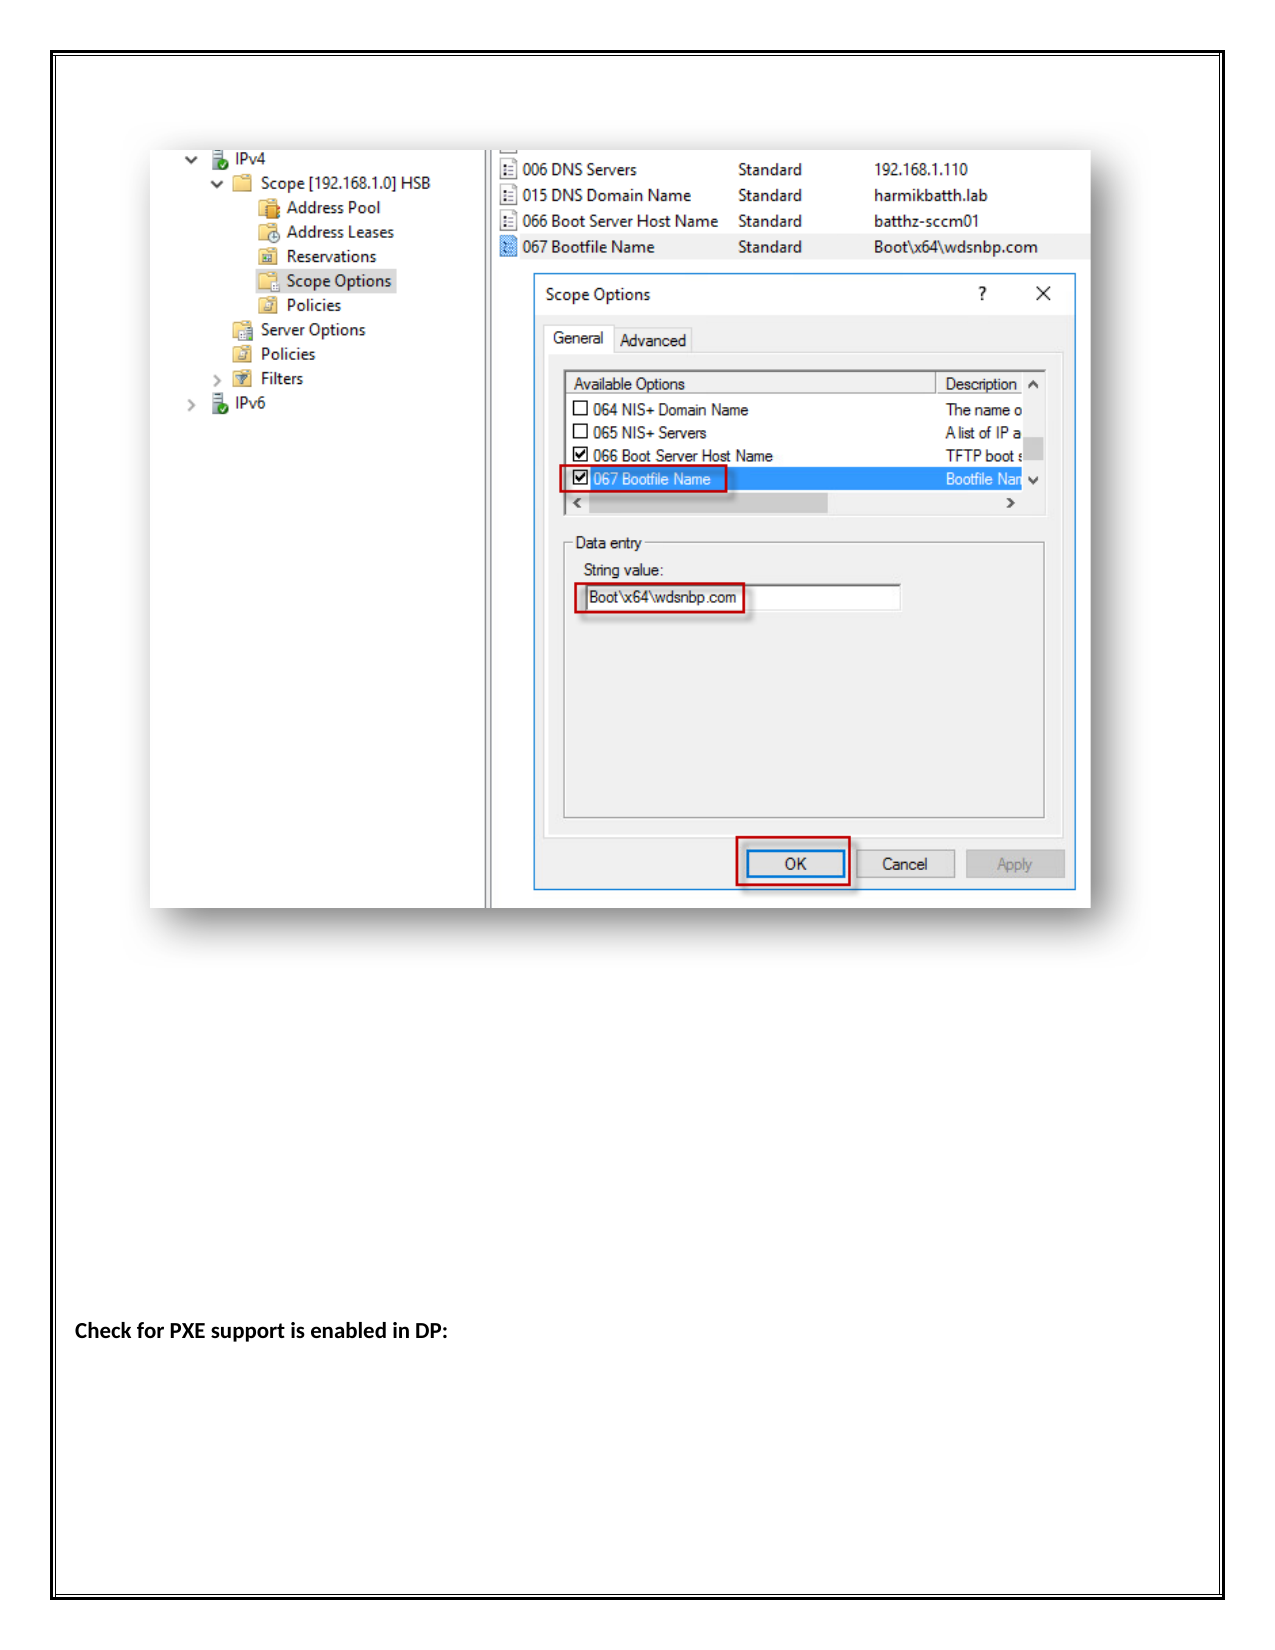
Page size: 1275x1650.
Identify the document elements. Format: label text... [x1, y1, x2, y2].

picture [150, 150, 1091, 908]
text Check for PXE support is enabled in DP: [75, 1316, 1200, 1344]
